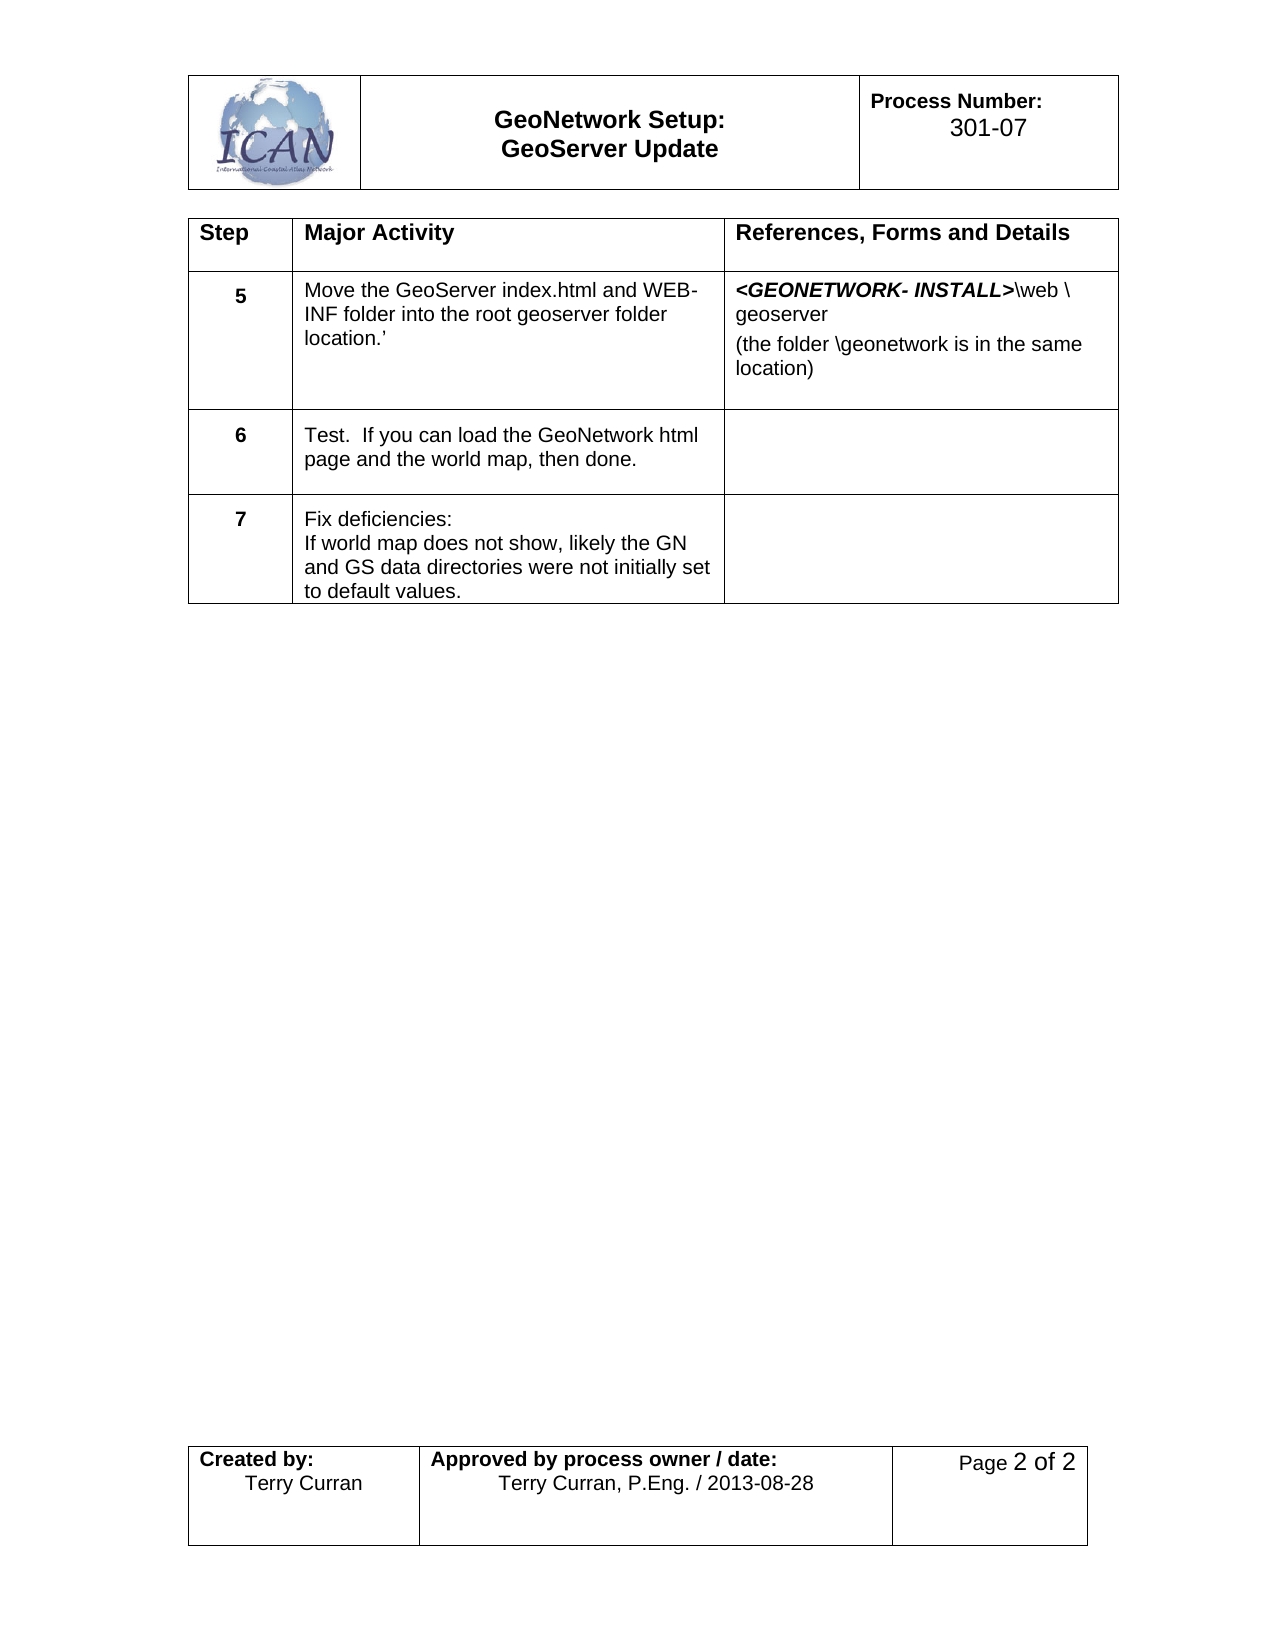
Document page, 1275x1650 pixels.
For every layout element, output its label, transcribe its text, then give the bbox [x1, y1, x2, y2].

table_cell 5 [189, 272, 292, 409]
table_cell 6 [189, 410, 292, 494]
table_cell <GEONETWORK- INSTALL>\web \geoserver (the folder \geonetwork is in the same location) [725, 272, 1118, 409]
table_cell [725, 495, 1118, 603]
picture [199, 76, 350, 189]
table_cell [725, 410, 1118, 494]
table_cell 7 [189, 495, 292, 603]
table_cell Move the GeoServer index.html and WEBINF folder into the root geoserver folder location.’ [293, 272, 724, 409]
table_header Step [189, 219, 292, 271]
table_header References, Forms and Details [725, 219, 1118, 271]
table_cell Fix deficiencies: If world map does not show, likely the GN and GS data directories were not initially set to default values. [293, 495, 724, 603]
table_header Major Activity [293, 219, 724, 271]
table_cell Test. If you can load the GeoNetwork html page and the world map, then done. [293, 410, 724, 494]
